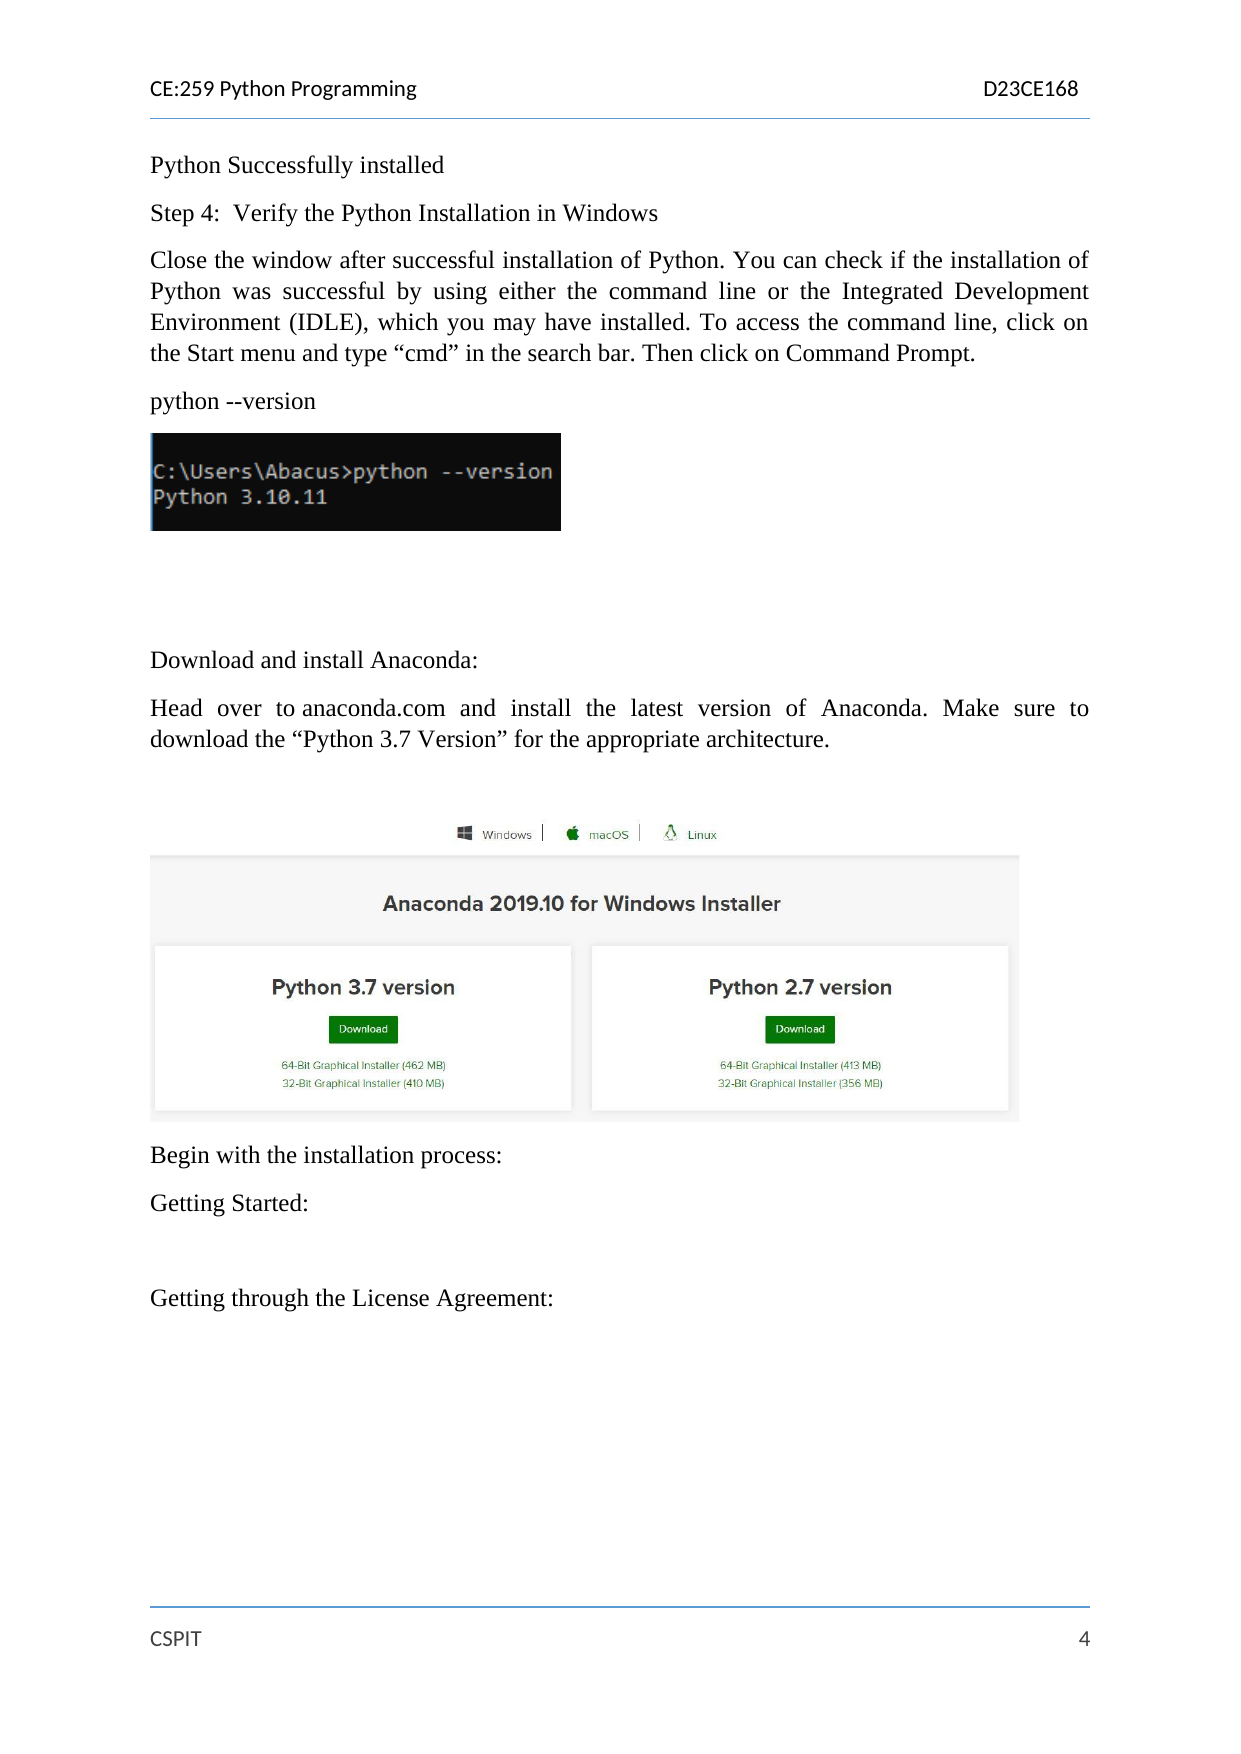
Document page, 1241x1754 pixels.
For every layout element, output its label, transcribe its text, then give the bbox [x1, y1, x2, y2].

text Close the window after successful installation of Python. You can check if the installation of Python was successful by using either the command line or the Integrated Development Environment (IDLE), which you may have installed. To access the command line, click on the Start menu and type “cmd” in the search bar. Then click on Command Prompt. [150, 245, 1090, 367]
picture [150, 433, 561, 531]
text Begin with the installation process: [150, 1140, 1090, 1169]
text Python Successfully installed [150, 150, 1090, 179]
text Download and install Anaconda: [150, 645, 1090, 674]
text Step 4: Verify the Python Installation in Windows [150, 198, 1090, 226]
text python --version [150, 386, 1090, 415]
picture [150, 802, 1020, 1122]
text Getting Started: [150, 1188, 1090, 1217]
text Getting through the License Agreement: [150, 1283, 1090, 1312]
text Head over to anaconda.com and install the latest version of Anaconda. Make sure to download the “Python 3.7 Version” for the appropriate architecture. [150, 693, 1090, 753]
